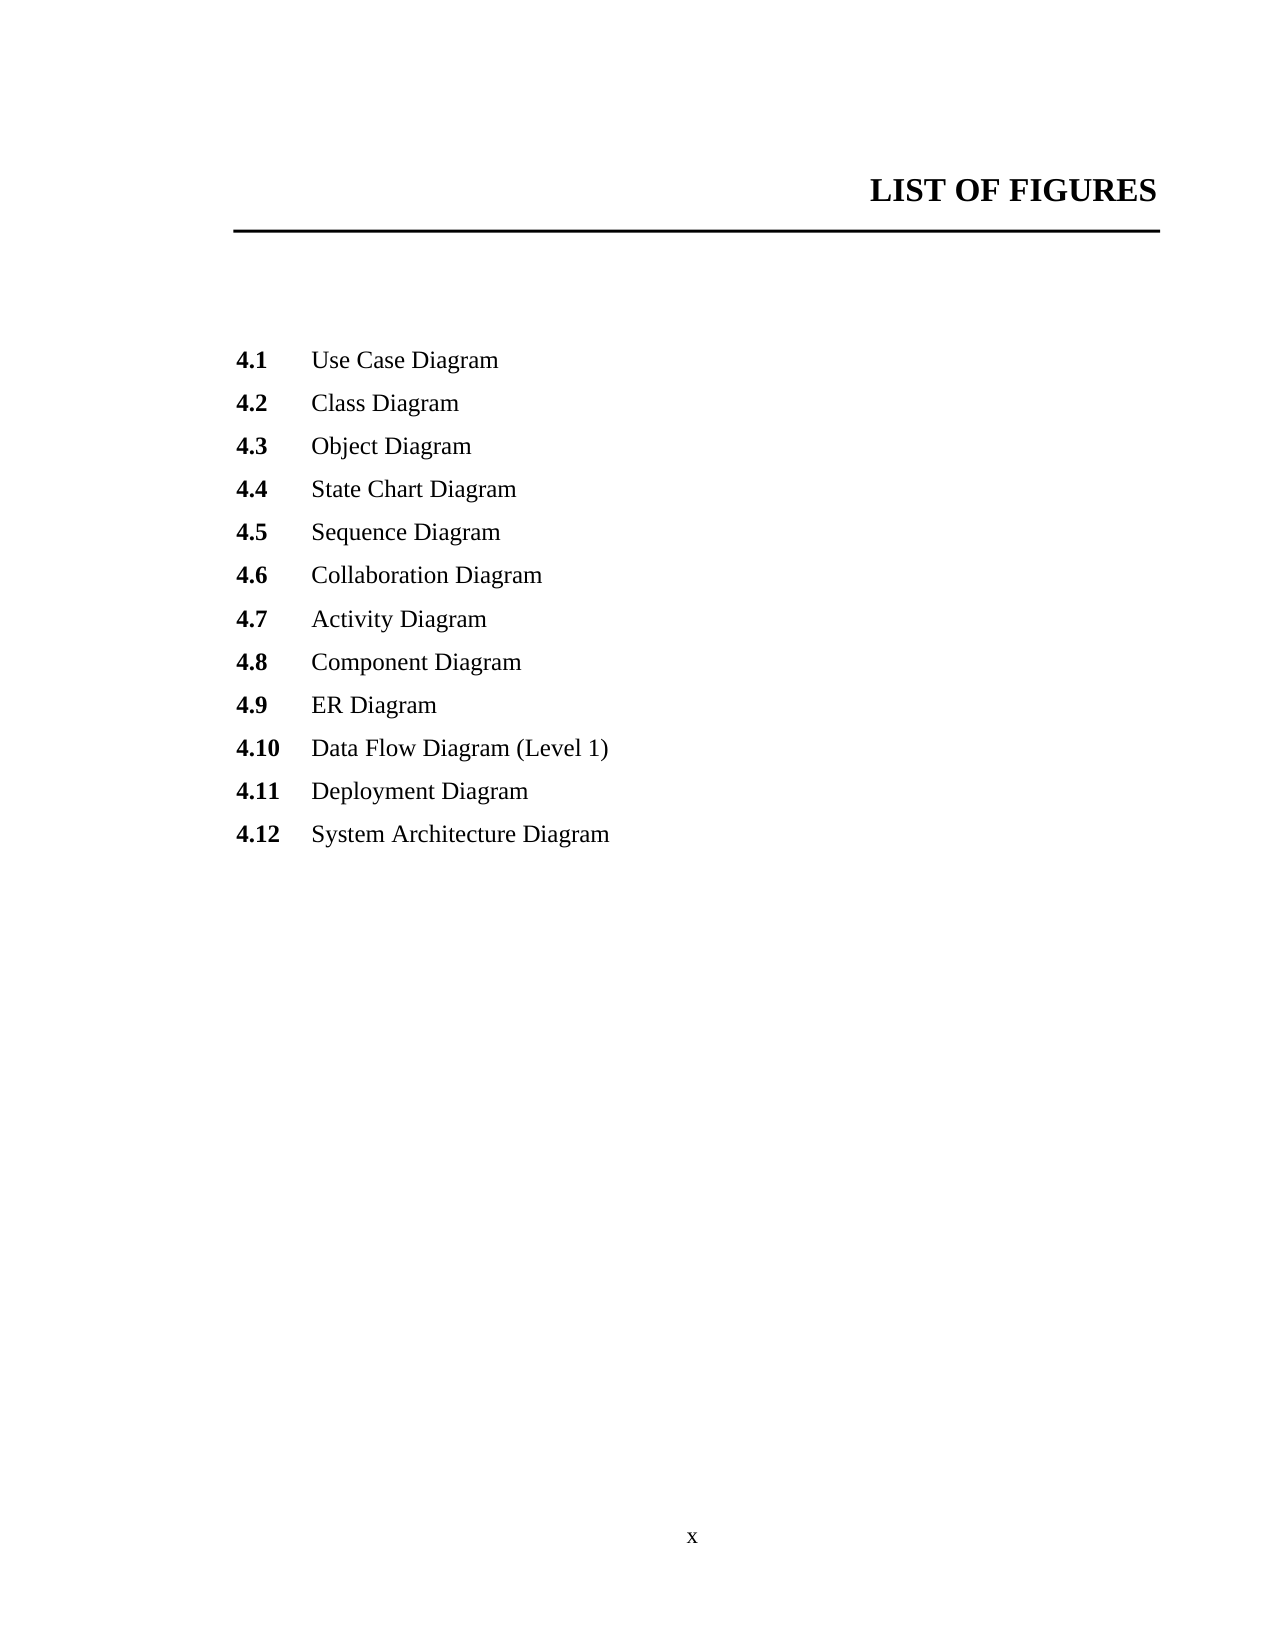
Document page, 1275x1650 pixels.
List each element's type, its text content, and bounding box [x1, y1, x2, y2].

list System Architecture Diagram [236, 819, 1258, 848]
list Class Diagram [236, 388, 1258, 417]
list Use Case Diagram [236, 345, 1258, 374]
list Activity Diagram [236, 604, 1258, 632]
list Component Diagram [236, 647, 1258, 676]
list State Chart Diagram [236, 474, 1258, 503]
list ER Diagram [236, 690, 1258, 719]
list Data Flow Diagram (Level 1) [236, 733, 1258, 762]
list Collaboration Diagram [236, 561, 1258, 589]
list Object Diagram [236, 431, 1258, 460]
subtitle LIST OF FIGURES [870, 170, 1258, 208]
list Sequence Diagram [236, 517, 1258, 546]
list Deployment Diagram [236, 776, 1258, 805]
